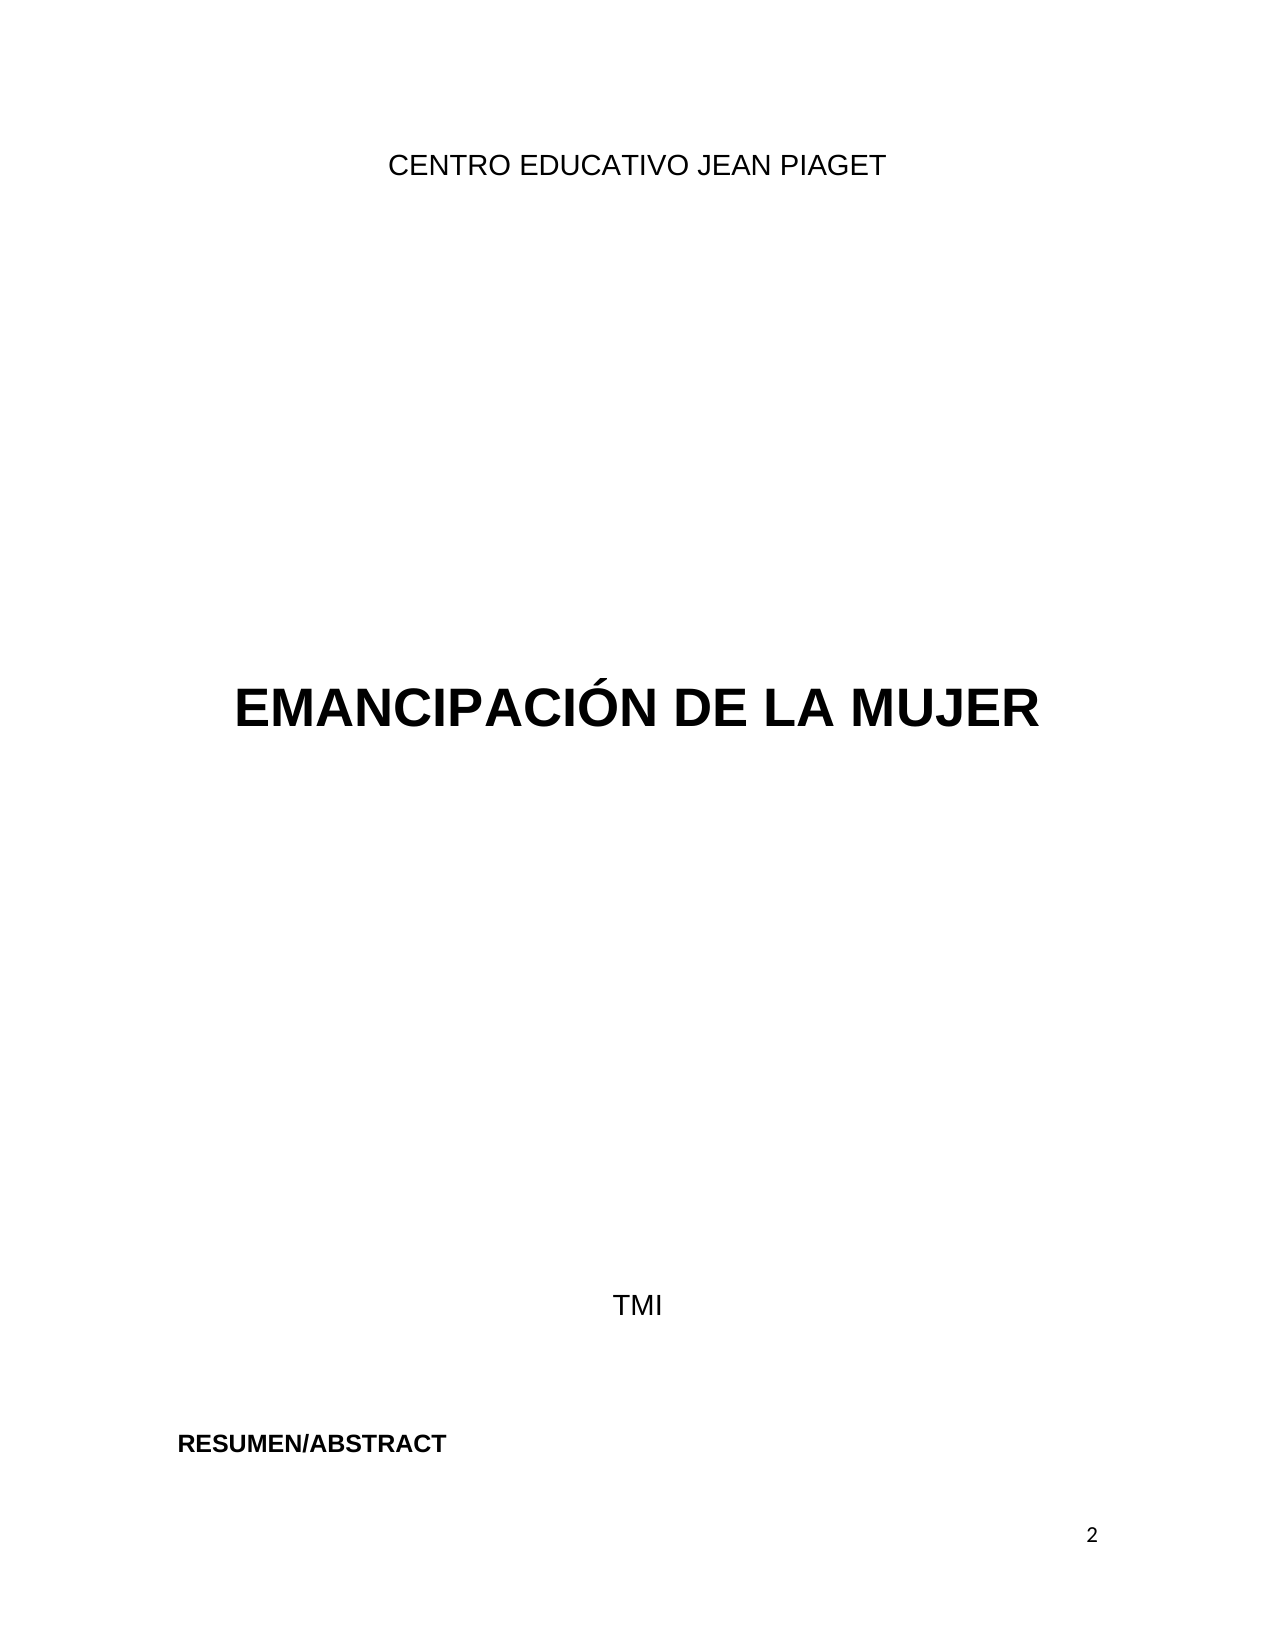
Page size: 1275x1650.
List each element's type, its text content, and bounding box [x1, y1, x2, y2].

text EMANCIPACIÓN DE LA MUJER [177, 676, 1098, 738]
text TMI [177, 1288, 1098, 1321]
text CENTRO EDUCATIVO JEAN PIAGET [177, 148, 1098, 181]
text RESUMEN/ABSTRACT [177, 1429, 1098, 1458]
